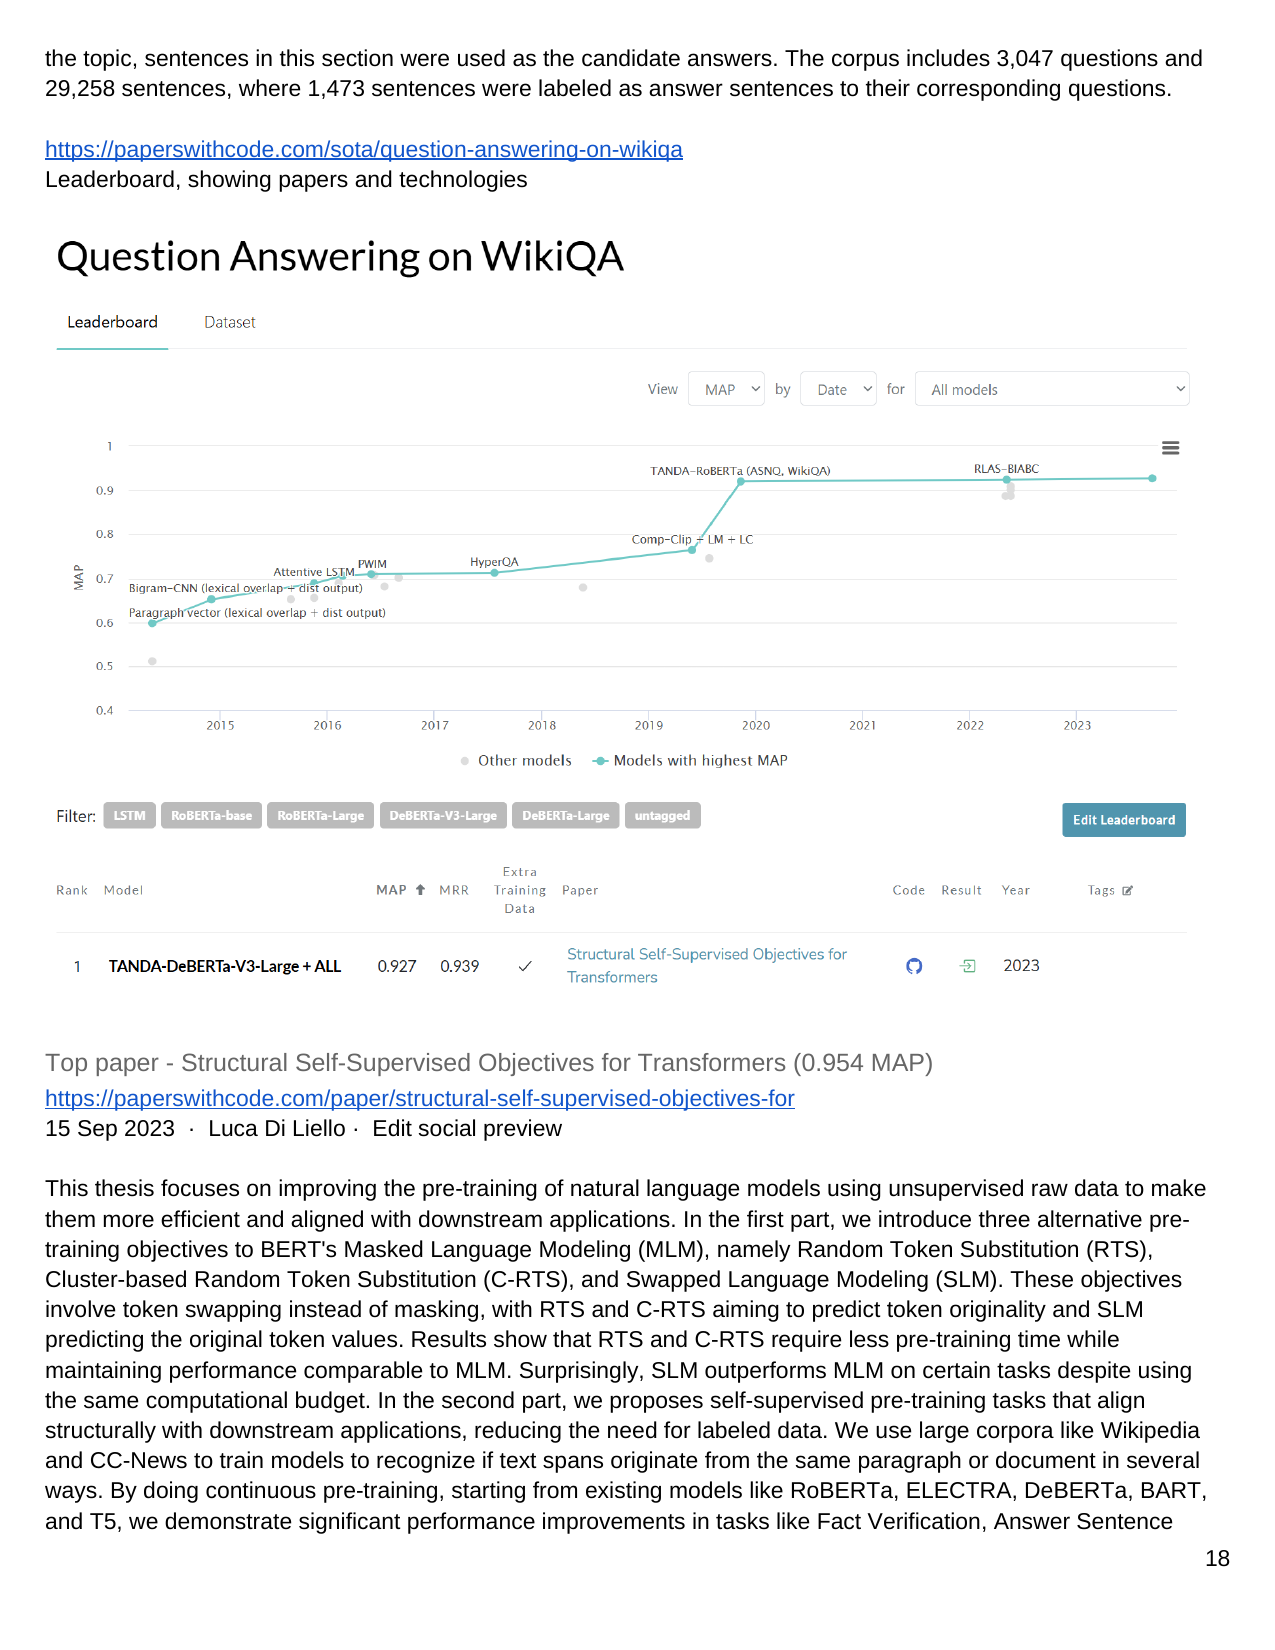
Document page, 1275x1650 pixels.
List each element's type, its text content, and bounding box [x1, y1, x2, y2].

subtitle Top paper - Structural Self-Supervised Objectives for Transformers (0.954 MAP) [45, 1048, 1230, 1076]
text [45, 45, 1230, 101]
text https://paperswithcode.com/paper/structural-self-supervised-objectives-for [45, 1085, 1230, 1111]
text Leaderboard, showing papers and technologies [45, 166, 1230, 192]
text 15 Sep 2023 · Luca Di Liello · Edit social preview [45, 1115, 1230, 1141]
text https://paperswithcode.com/sota/question-answering-on-wikiqa [45, 136, 1230, 162]
picture [45, 226, 1230, 985]
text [45, 1175, 1230, 1534]
